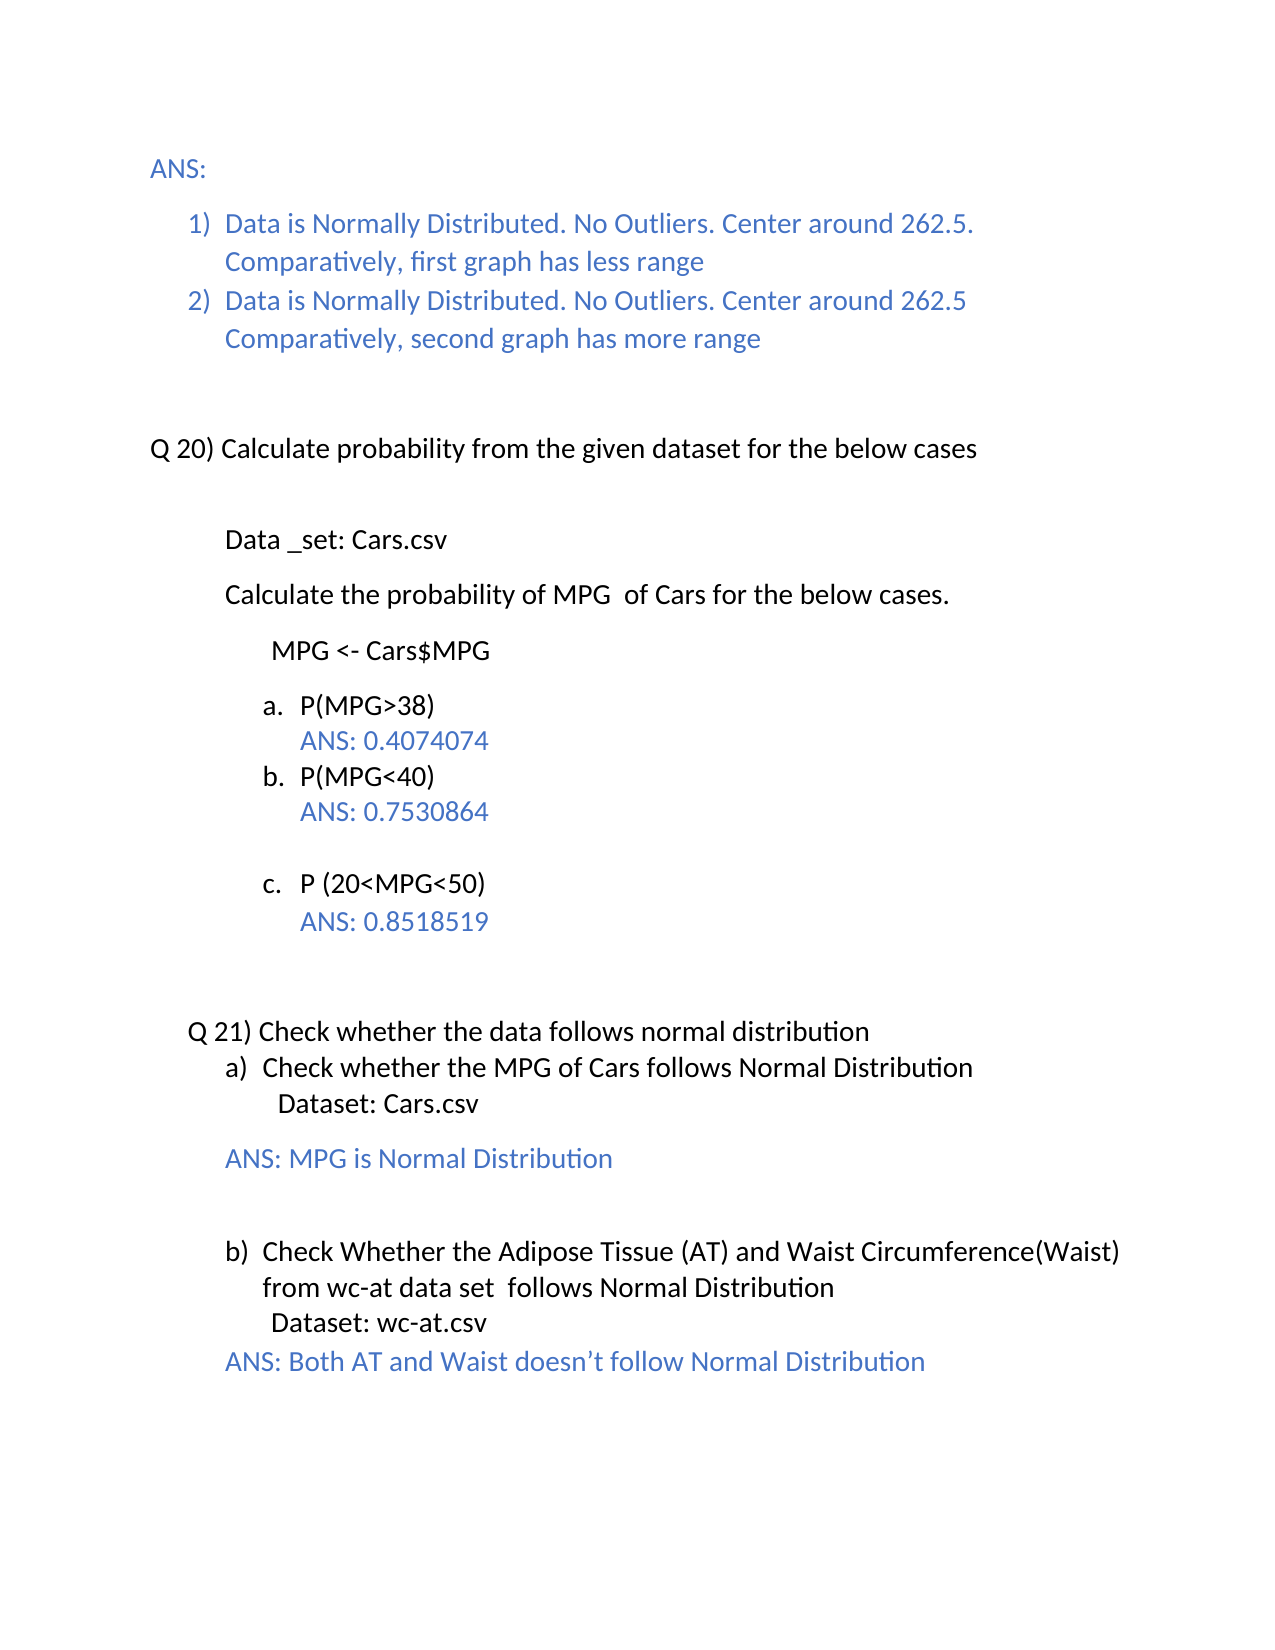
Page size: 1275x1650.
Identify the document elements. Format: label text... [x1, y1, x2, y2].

text Q 20) Calculate probability from the given dataset for the below cases [150, 431, 1125, 466]
text Dataset: wc-at.csv [225, 1304, 1125, 1340]
list P (20<MPG<50) [262, 865, 1125, 900]
text ANS: 0.8518519 [300, 903, 1125, 939]
text ANS: Both AT and Waist doesn’t follow Normal Distribution [225, 1343, 1125, 1379]
list Check whether the MPG of Cars follows Normal Distribution [225, 1049, 1125, 1085]
text Data _set: Cars.csv [225, 521, 1125, 557]
text ANS: 0.7530864 [300, 793, 1125, 829]
text Calculate the probability of MPG of Cars for the below cases. [225, 576, 1125, 612]
text ANS: 0.4074074 [300, 722, 1125, 758]
text Q 21) Check whether the data follows normal distribution [187, 1013, 1125, 1049]
list P(MPG>38) [262, 687, 1125, 722]
text Dataset: Cars.csv [225, 1085, 1125, 1120]
list Data is Normally Distributed. No Outliers. Center around 262.5 [187, 282, 1125, 318]
list P(MPG<40) [262, 758, 1125, 793]
list Data is Normally Distributed. No Outliers. Center around 262.5. Comparatively, first graph has less range [187, 205, 1125, 279]
text Comparatively, second graph has more range [225, 320, 1125, 356]
text MPG <- Cars$MPG [225, 632, 1125, 667]
list Check Whether the Adipose Tissue (AT) and Waist Circumference(Waist) from wc-at data set follows Normal Distribution [225, 1233, 1125, 1304]
text ANS: MPG is Normal Distribution [225, 1140, 1125, 1175]
text ANS: [150, 150, 1125, 186]
